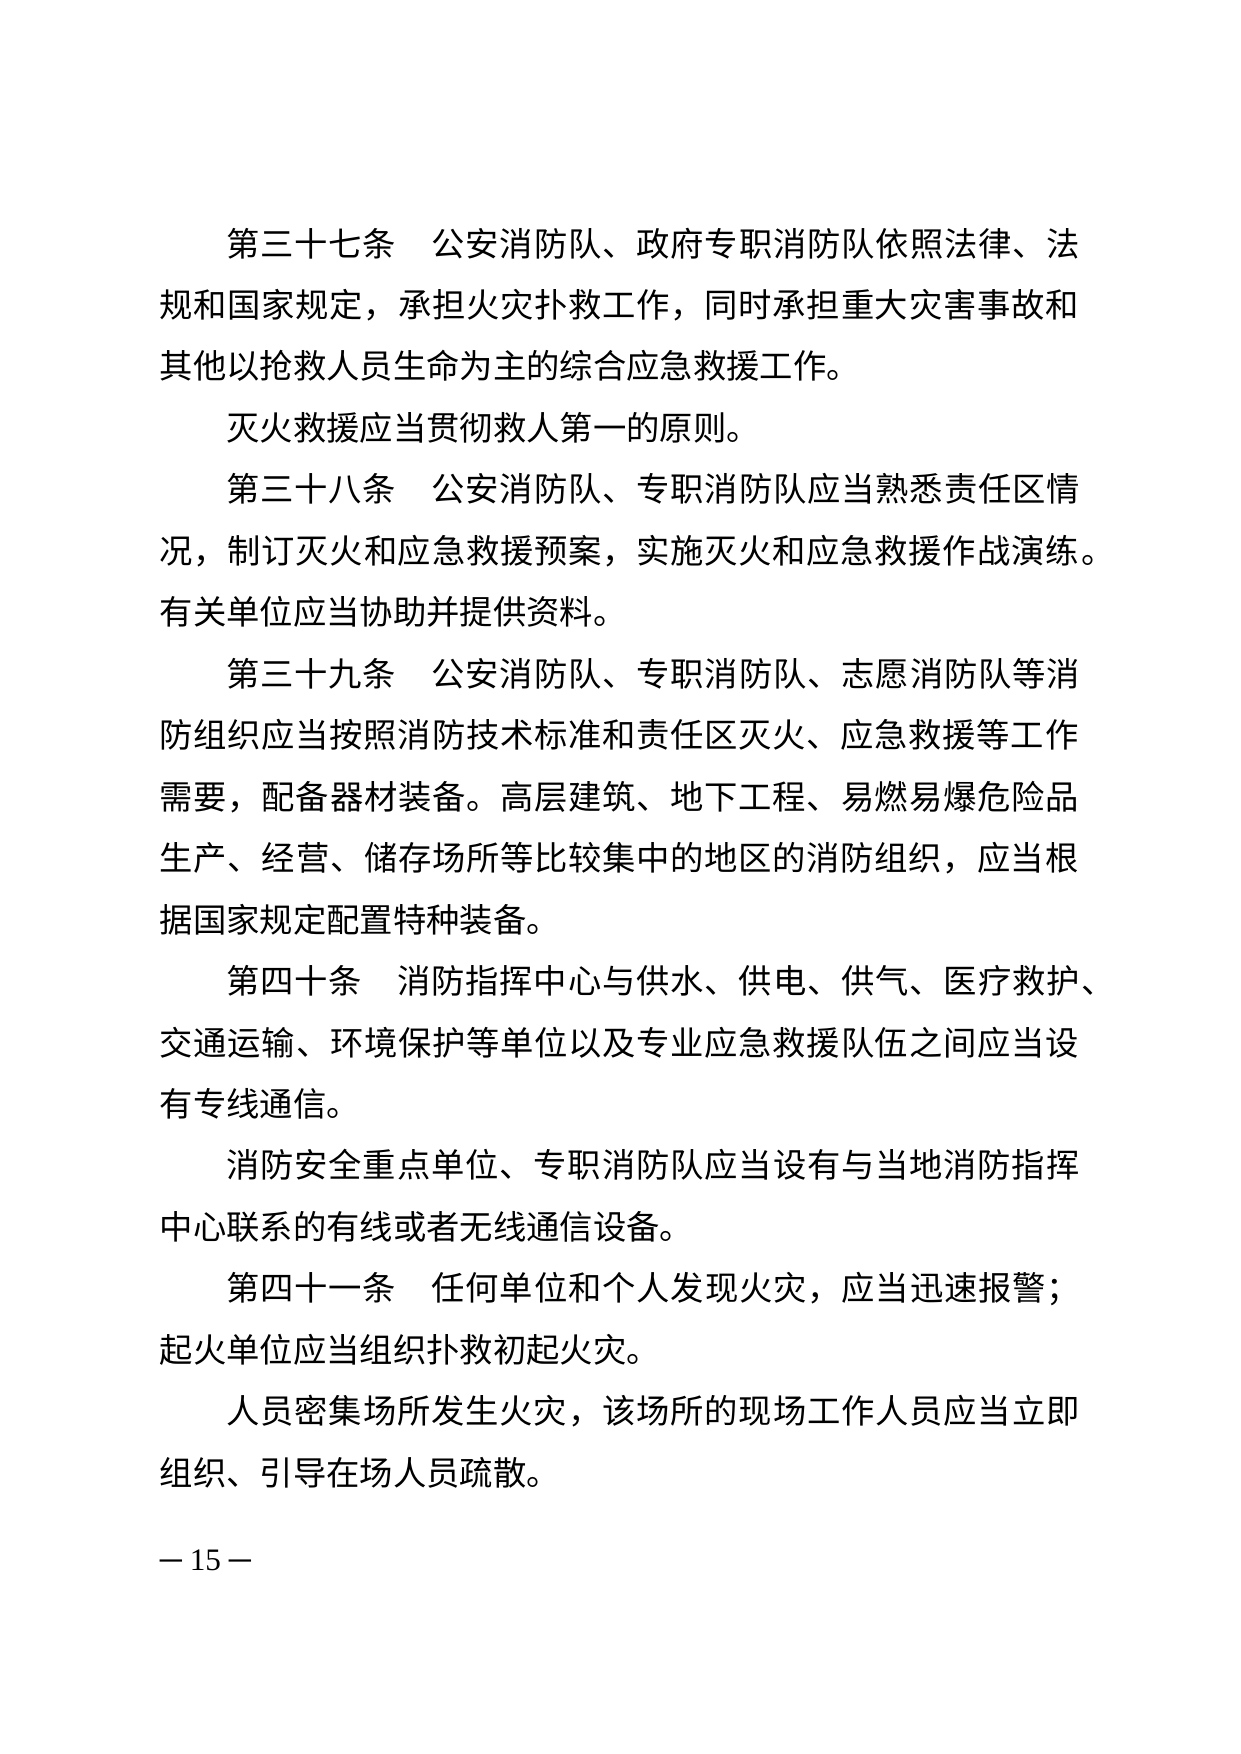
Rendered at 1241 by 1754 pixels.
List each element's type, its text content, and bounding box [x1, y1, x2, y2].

text 第三十八条 公安消防队、专职消防队应当熟悉责任区情况，制订灭火和应急救援预案，实施灭火和应急救援作战演练。有关单位应当协助并提供资料。 [159, 453, 1081, 637]
text 第三十九条 公安消防队、专职消防队、志愿消防队等消防组织应当按照消防技术标准和责任区灭火、应急救援等工作需要，配备器材装备。高层建筑、地下工程、易燃易爆危险品生产、经营、储存场所等比较集中的地区的消防组织，应当根据国家规定配置特种装备。 [159, 637, 1081, 944]
text 第四十一条 任何单位和个人发现火灾，应当迅速报警；起火单位应当组织扑救初起火灾。 [159, 1252, 1081, 1374]
text 第四十条 消防指挥中心与供水、供电、供气、医疗救护、交通运输、环境保护等单位以及专业应急救援队伍之间应当设有专线通信。 [159, 944, 1081, 1129]
text 第三十七条 公安消防队、政府专职消防队依照法律、法规和国家规定，承担火灾扑救工作，同时承担重大灾害事故和其他以抢救人员生命为主的综合应急救援工作。 [159, 207, 1081, 391]
text 消防安全重点单位、专职消防队应当设有与当地消防指挥中心联系的有线或者无线通信设备。 [159, 1129, 1081, 1252]
text 灭火救援应当贯彻救人第一的原则。 [159, 391, 1081, 453]
text 人员密集场所发生火灾，该场所的现场工作人员应当立即组织、引导在场人员疏散。 [159, 1374, 1081, 1497]
